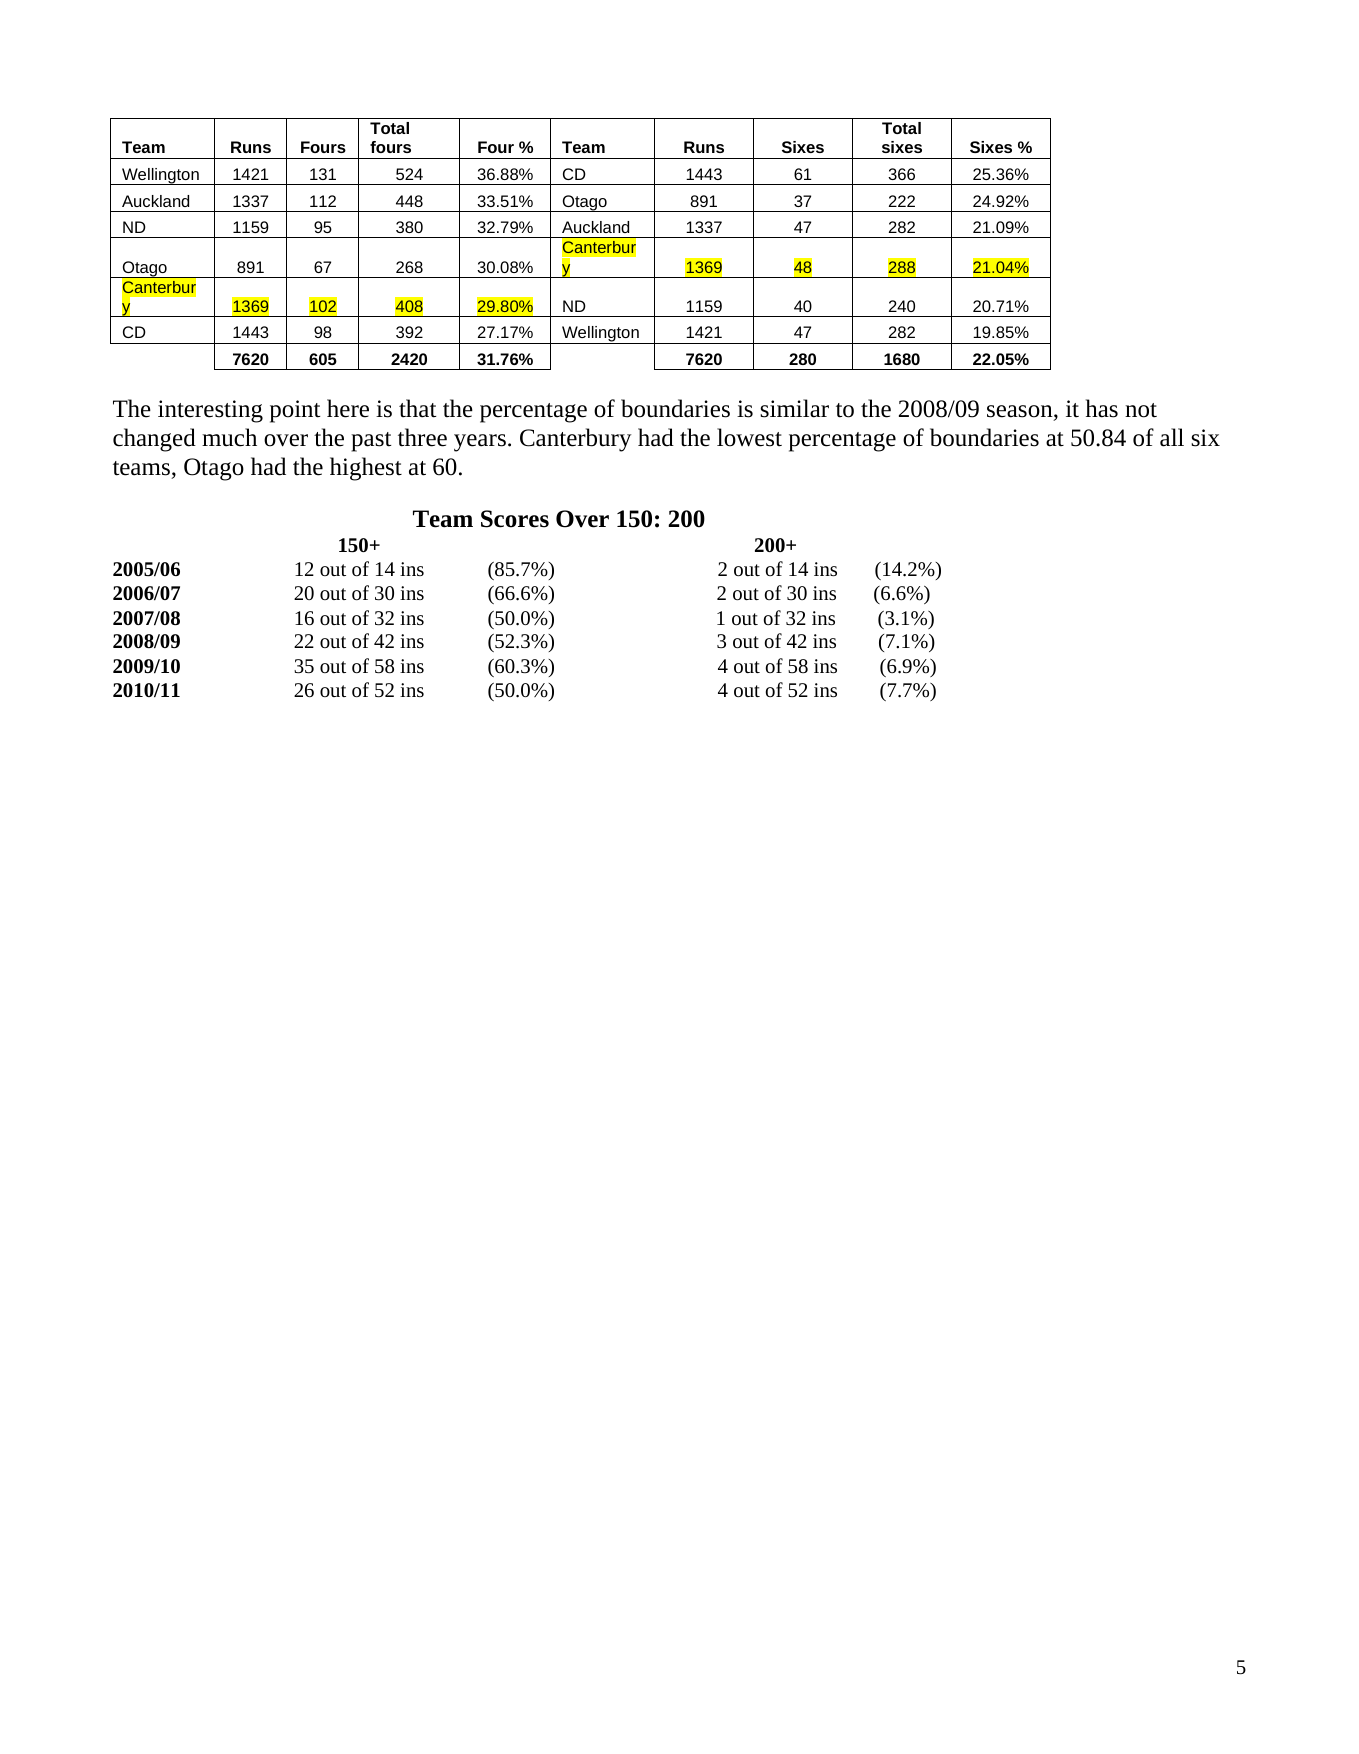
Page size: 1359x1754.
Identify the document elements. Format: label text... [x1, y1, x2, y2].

table_cell Otago [551, 185, 654, 211]
table_cell 891 [215, 238, 286, 277]
table_cell 95 [287, 212, 358, 237]
table_cell 47 [754, 212, 852, 237]
text 2005/06 12 out of 14 ins (85.7%) 2 out of 14 ins (14.2%) [112, 557, 1246, 581]
table_cell 33.51% [460, 185, 550, 211]
table_cell 288 [853, 238, 951, 277]
table_cell 19.85% [952, 317, 1050, 342]
table_cell 280 [754, 344, 852, 369]
text 2008/09 22 out of 42 ins (52.3%) 3 out of 42 ins (7.1%) [112, 629, 1246, 653]
table_cell 1369 [655, 238, 753, 277]
table_cell Runs [655, 119, 753, 157]
table_cell Wellington [111, 159, 214, 184]
table_cell 408 [359, 278, 459, 316]
table_cell 31.76% [460, 344, 550, 369]
table_cell 36.88% [460, 159, 550, 184]
table_cell Team [551, 119, 654, 157]
table_cell 282 [853, 317, 951, 342]
table_cell [551, 344, 654, 369]
table_cell 40 [754, 278, 852, 316]
table_cell 22.05% [952, 344, 1050, 369]
table_cell 448 [359, 185, 459, 211]
table_cell Wellington [551, 317, 654, 342]
table_cell 222 [853, 185, 951, 211]
table_cell CD [111, 317, 214, 342]
table_cell [111, 344, 214, 369]
table_cell 61 [754, 159, 852, 184]
text 2009/10 35 out of 58 ins (60.3%) 4 out of 58 ins (6.9%) [112, 653, 1246, 678]
table_cell 1337 [655, 212, 753, 237]
text Team Scores Over 150: 200 [112, 504, 1246, 533]
table_cell 27.17% [460, 317, 550, 342]
table_cell 1159 [215, 212, 286, 237]
table_cell 1369 [215, 278, 286, 316]
table_cell Auckland [111, 185, 214, 211]
table_cell 7620 [655, 344, 753, 369]
table_cell Sixes % [952, 119, 1050, 157]
table_cell 25.36% [952, 159, 1050, 184]
table_cell Team [111, 119, 214, 157]
table_cell 1443 [215, 317, 286, 342]
table_cell 131 [287, 159, 358, 184]
table_cell 240 [853, 278, 951, 316]
table_cell 21.09% [952, 212, 1050, 237]
table_cell 102 [287, 278, 358, 316]
table_cell 24.92% [952, 185, 1050, 211]
text 150+ 200+ [112, 533, 1246, 557]
table_cell 268 [359, 238, 459, 277]
table_cell Canterbury [551, 238, 654, 277]
table_cell 1421 [655, 317, 753, 342]
table_cell 1337 [215, 185, 286, 211]
table_cell 98 [287, 317, 358, 342]
table_cell ND [551, 278, 654, 316]
table_cell 20.71% [952, 278, 1050, 316]
table_cell Sixes [754, 119, 852, 157]
table_cell 366 [853, 159, 951, 184]
text 2010/11 26 out of 52 ins (50.0%) 4 out of 52 ins (7.7%) [112, 678, 1246, 702]
table_cell 29.80% [460, 278, 550, 316]
table_cell 380 [359, 212, 459, 237]
table_cell Canterbury [130, 278, 214, 316]
table_cell 282 [853, 212, 951, 237]
table_cell 605 [287, 344, 358, 369]
table_cell Auckland [551, 212, 654, 237]
table_cell Runs [215, 119, 286, 157]
table_cell 48 [754, 238, 852, 277]
table_cell 891 [655, 185, 753, 211]
table_cell 37 [754, 185, 852, 211]
table_cell Total fours [359, 119, 459, 157]
table_cell ND [111, 212, 214, 237]
table_cell 1159 [655, 278, 753, 316]
table_cell 2420 [359, 344, 459, 369]
table_cell 1680 [853, 344, 951, 369]
text 2006/07 20 out of 30 ins (66.6%) 2 out of 30 ins (6.6%) [112, 581, 1246, 605]
table_cell Four % [460, 119, 550, 157]
table_cell 112 [287, 185, 358, 211]
table_cell Fours [287, 119, 358, 157]
table_cell Total sixes [853, 119, 951, 157]
table_cell 524 [359, 159, 459, 184]
table_cell 21.04% [952, 238, 1050, 277]
table_cell CD [551, 159, 654, 184]
table_cell 1443 [655, 159, 753, 184]
table_cell 67 [287, 238, 358, 277]
table_cell 47 [754, 317, 852, 342]
table_cell 7620 [215, 344, 286, 369]
table_cell 1421 [215, 159, 286, 184]
table_cell 392 [359, 317, 459, 342]
table_cell 30.08% [460, 238, 550, 277]
text 2007/08 16 out of 32 ins (50.0%) 1 out of 32 ins (3.1%) [112, 605, 1246, 629]
table_cell 32.79% [460, 212, 550, 237]
text The interesting point here is that the percentage of boundaries is similar to the 2008/09 season, it has not changed much over the past three years. Canterbury had the lowest percentage of boundaries at 50.84 of all six teams, Otago had the highest at 60. [112, 394, 1246, 480]
table_cell Otago [111, 238, 214, 277]
